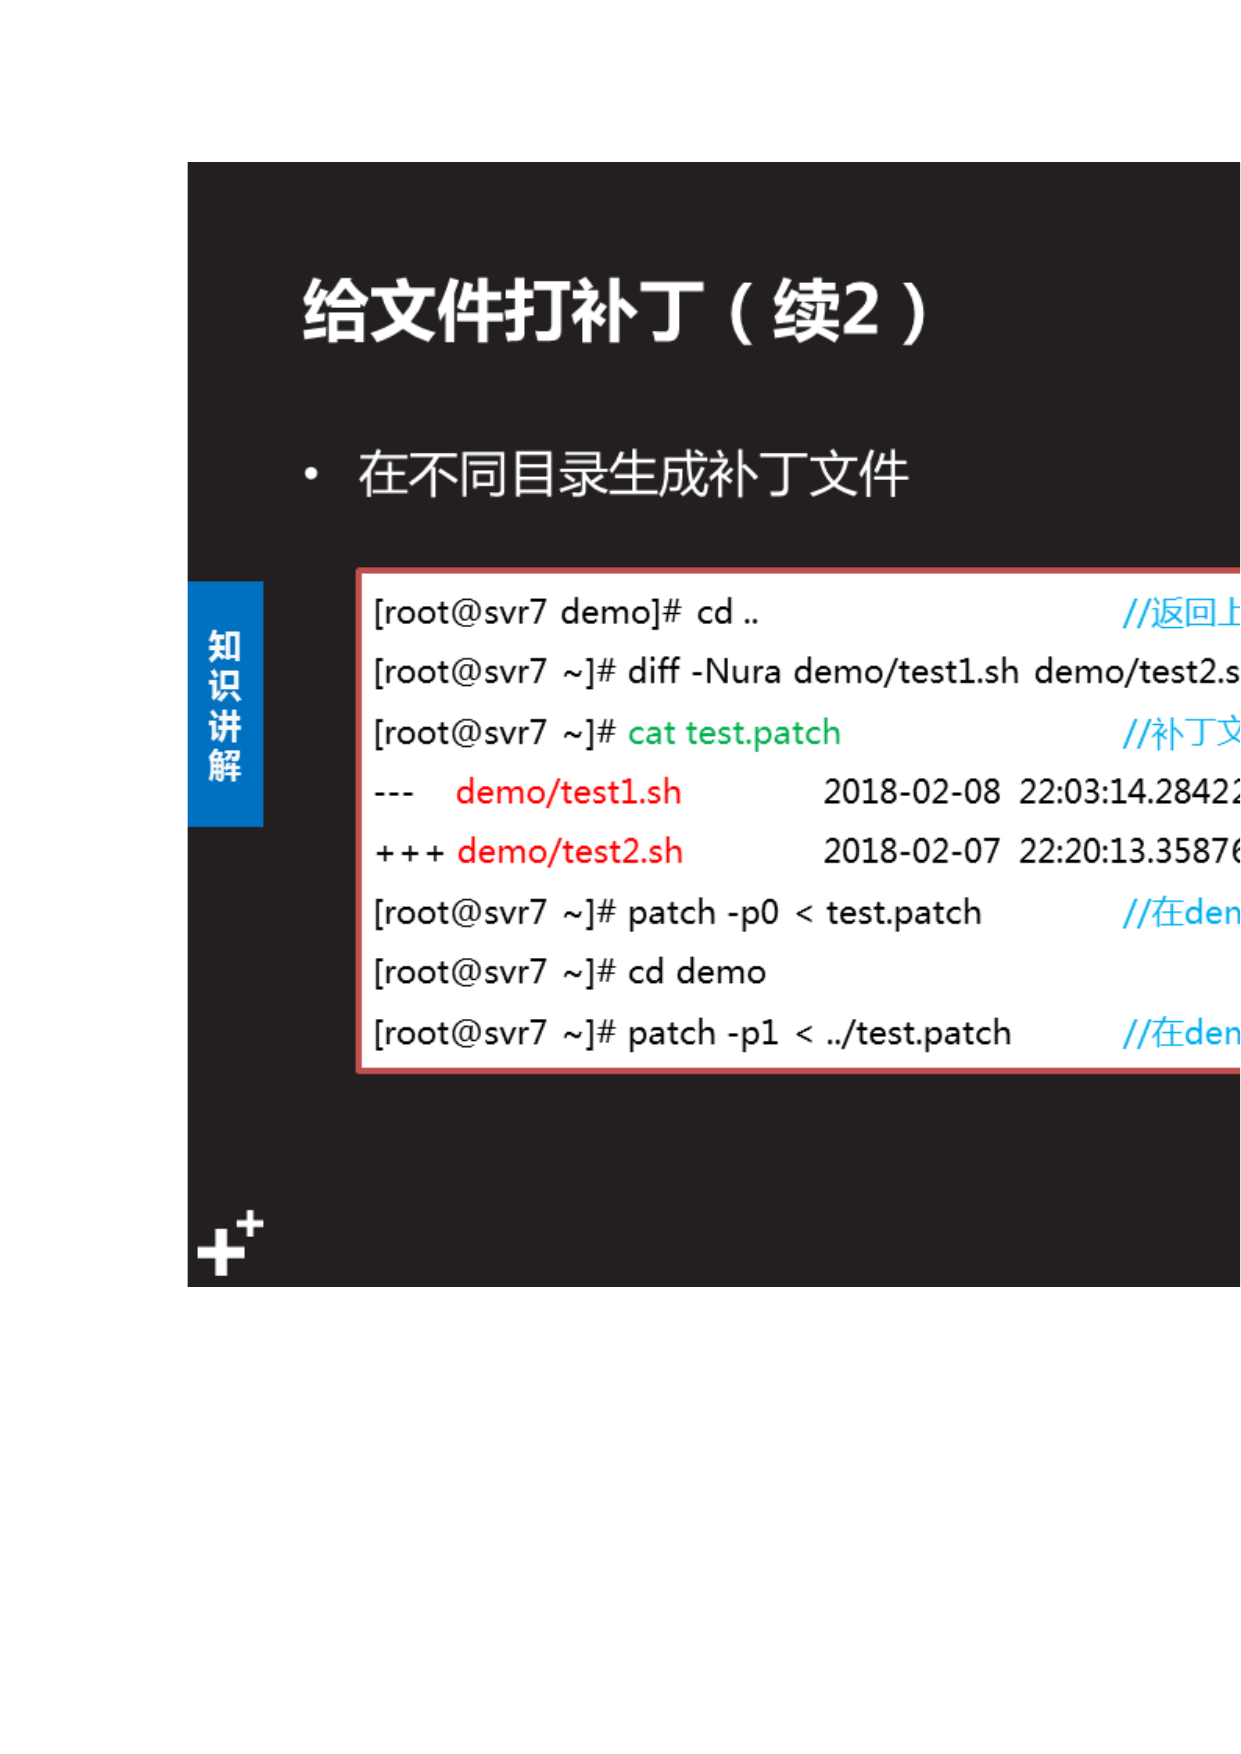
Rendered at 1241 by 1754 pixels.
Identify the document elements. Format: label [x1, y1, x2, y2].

picture [187, 162, 1241, 1287]
